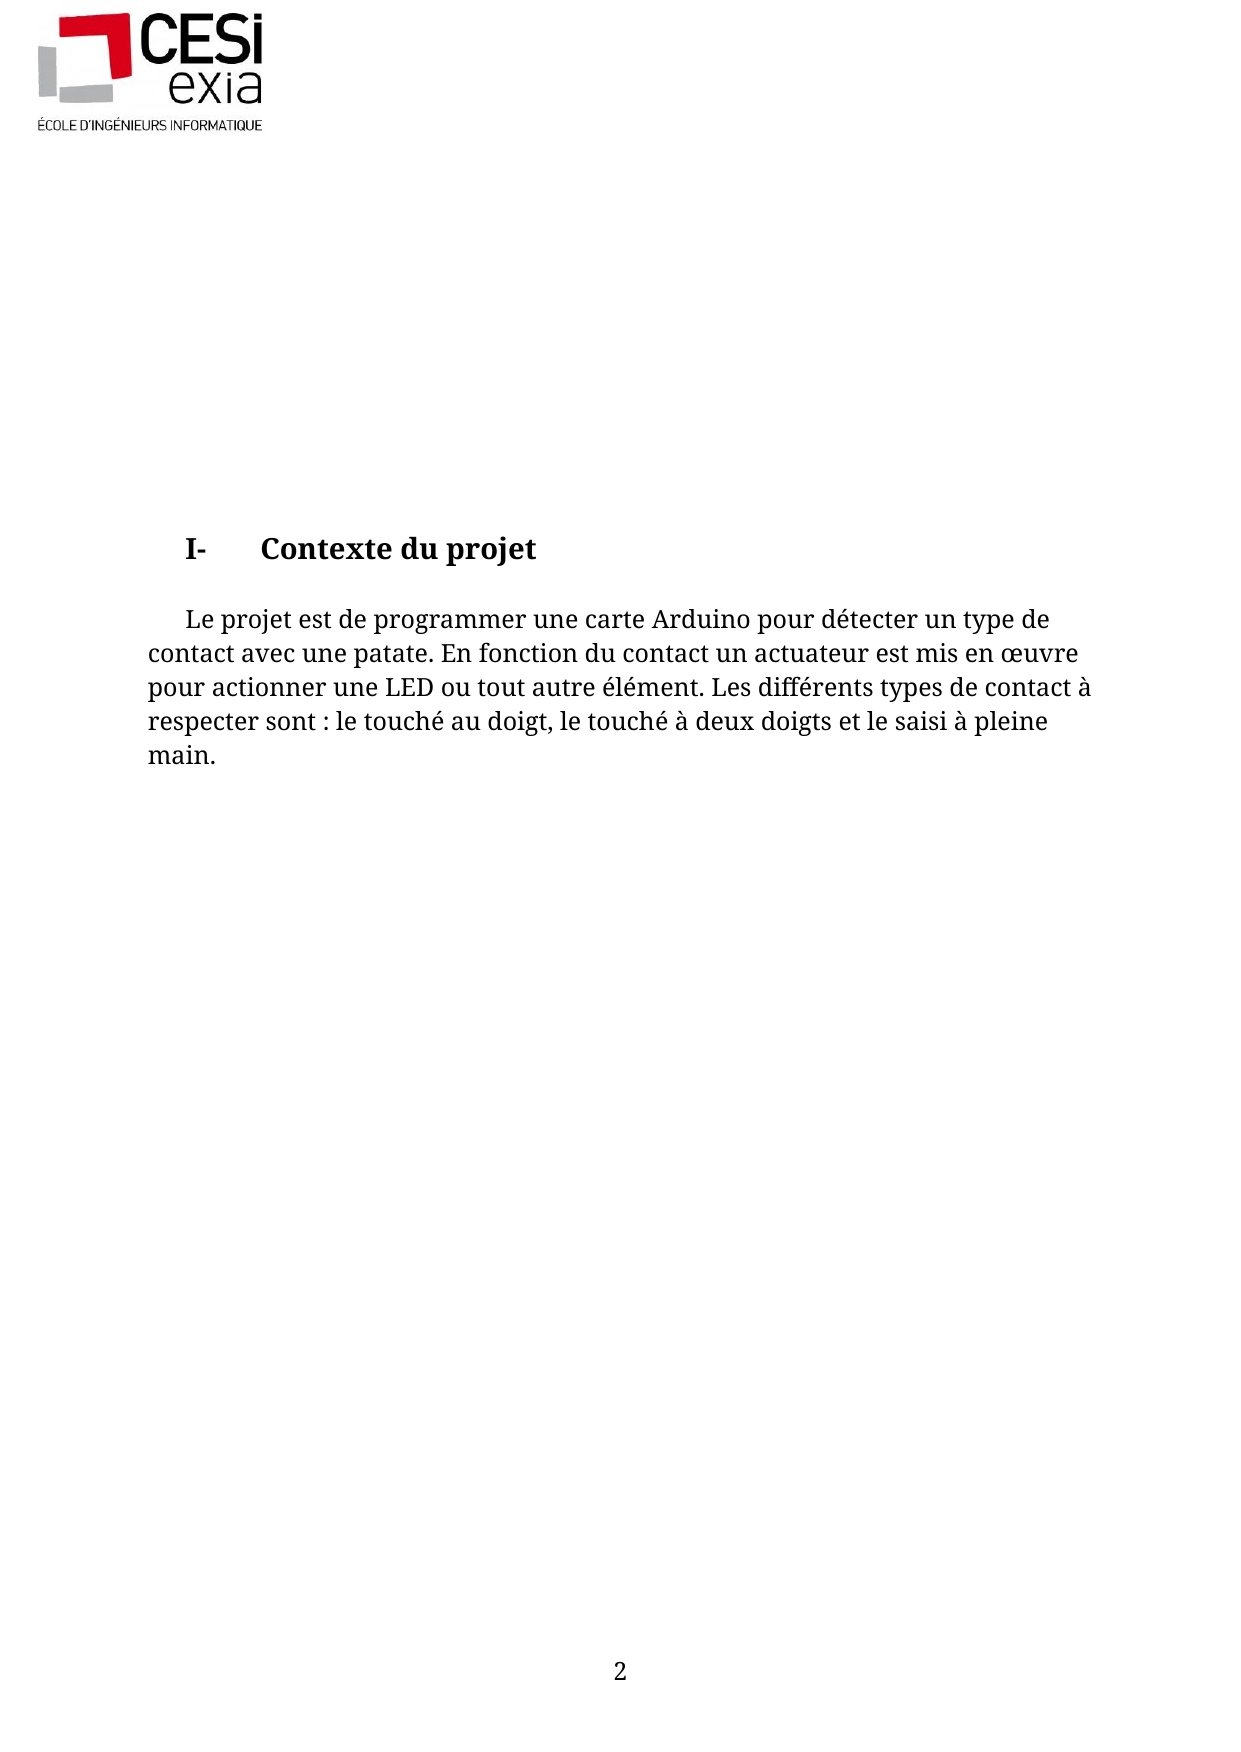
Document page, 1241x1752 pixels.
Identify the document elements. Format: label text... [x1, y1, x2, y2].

picture [18, 0, 285, 137]
text Le projet est de programmer une carte Arduino pour détecter un type de contact avec une patate. En fonction du contact un actuateur est mis en œuvre pour actionner une LED ou tout autre élément. Les différents types de contact à respecter sont : le touché au doigt, le touché à deux doigts et le saisi à pleine main. [148, 602, 1093, 772]
list Contexte du projet [185, 528, 1093, 568]
